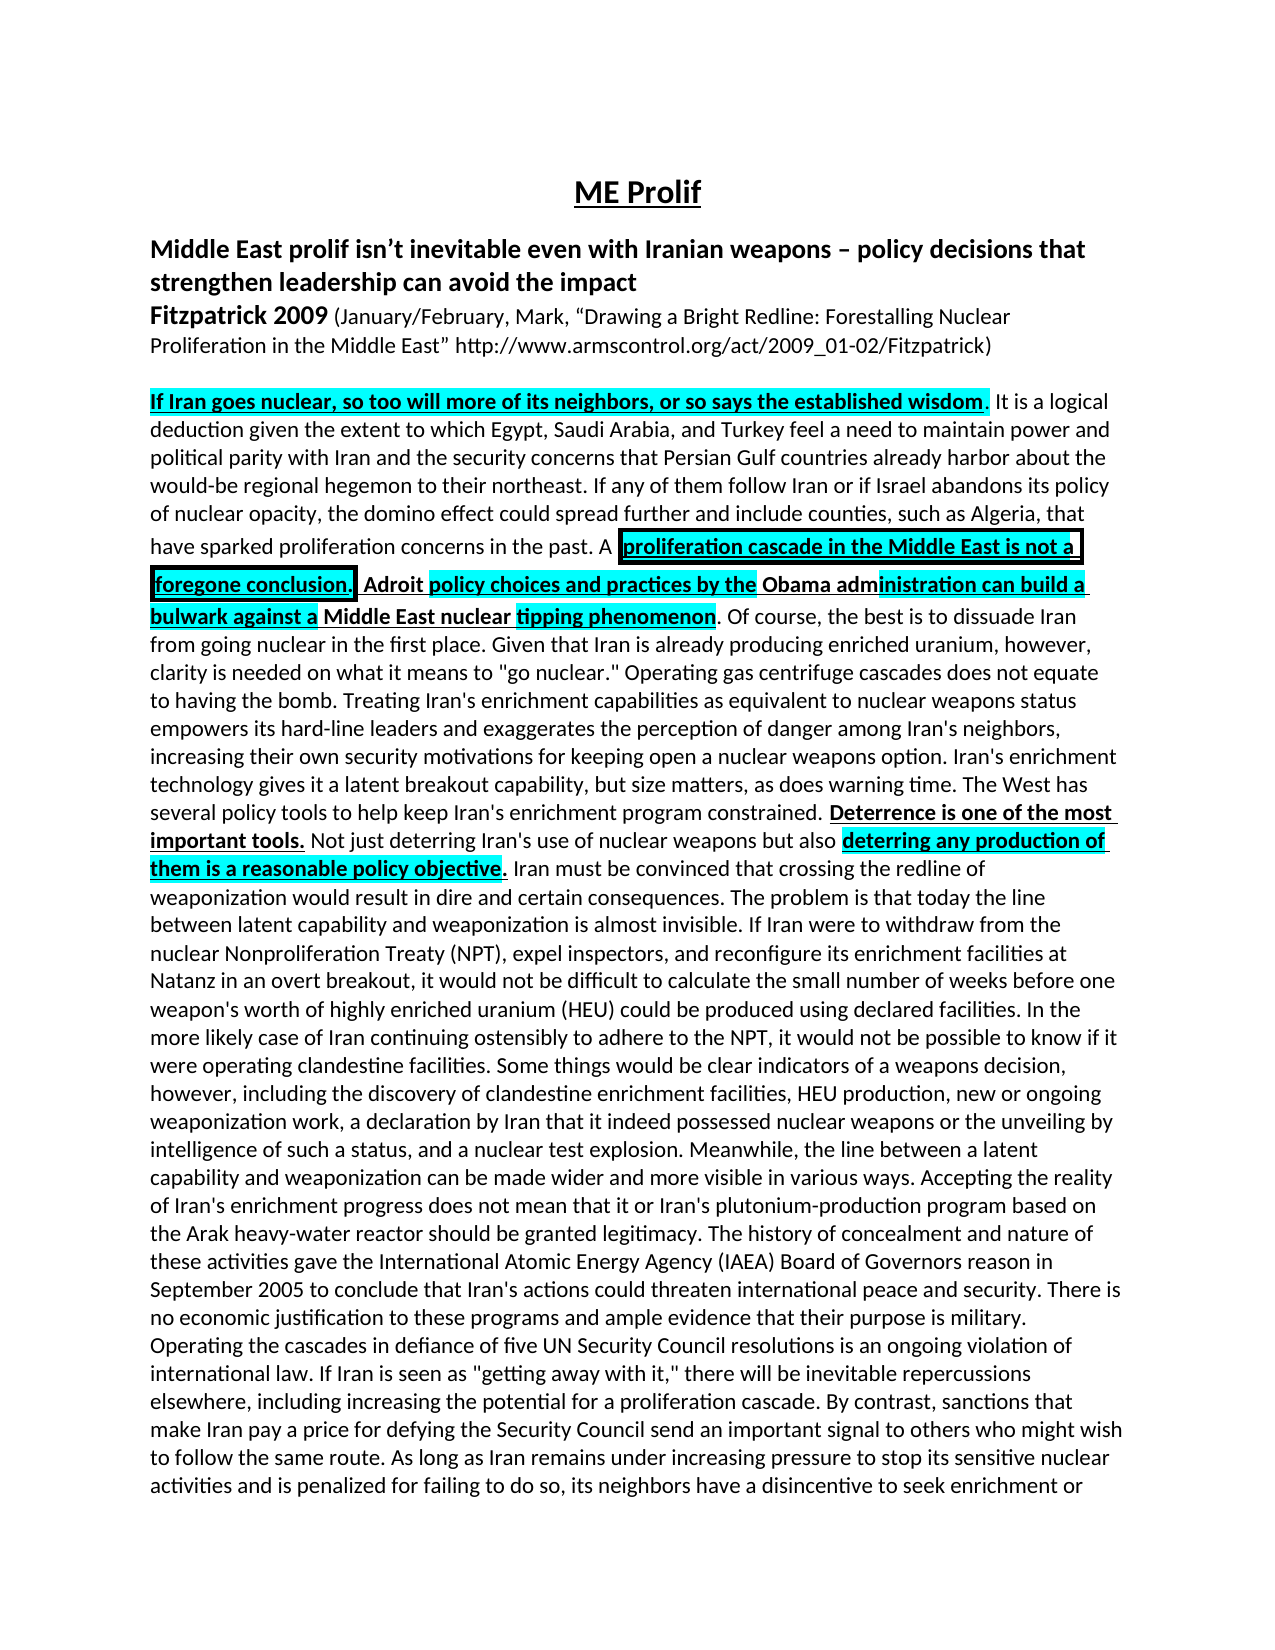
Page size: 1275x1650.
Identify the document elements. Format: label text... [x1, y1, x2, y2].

subtitle ME Prolif [150, 171, 1125, 212]
text Fitzpatrick 2009 (January/February, Mark, “Drawing a Bright Redline: Forestalling Nuclear Proliferation in the Middle East” http://www.armscontrol.org/act/2009_01-02/Fitzpatrick) [150, 298, 1125, 359]
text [150, 387, 1125, 1499]
subtitle Middle East prolif isn’t inevitable even with Iranian weapons – policy decisions that strengthen leadership can avoid the impact [150, 232, 1125, 298]
